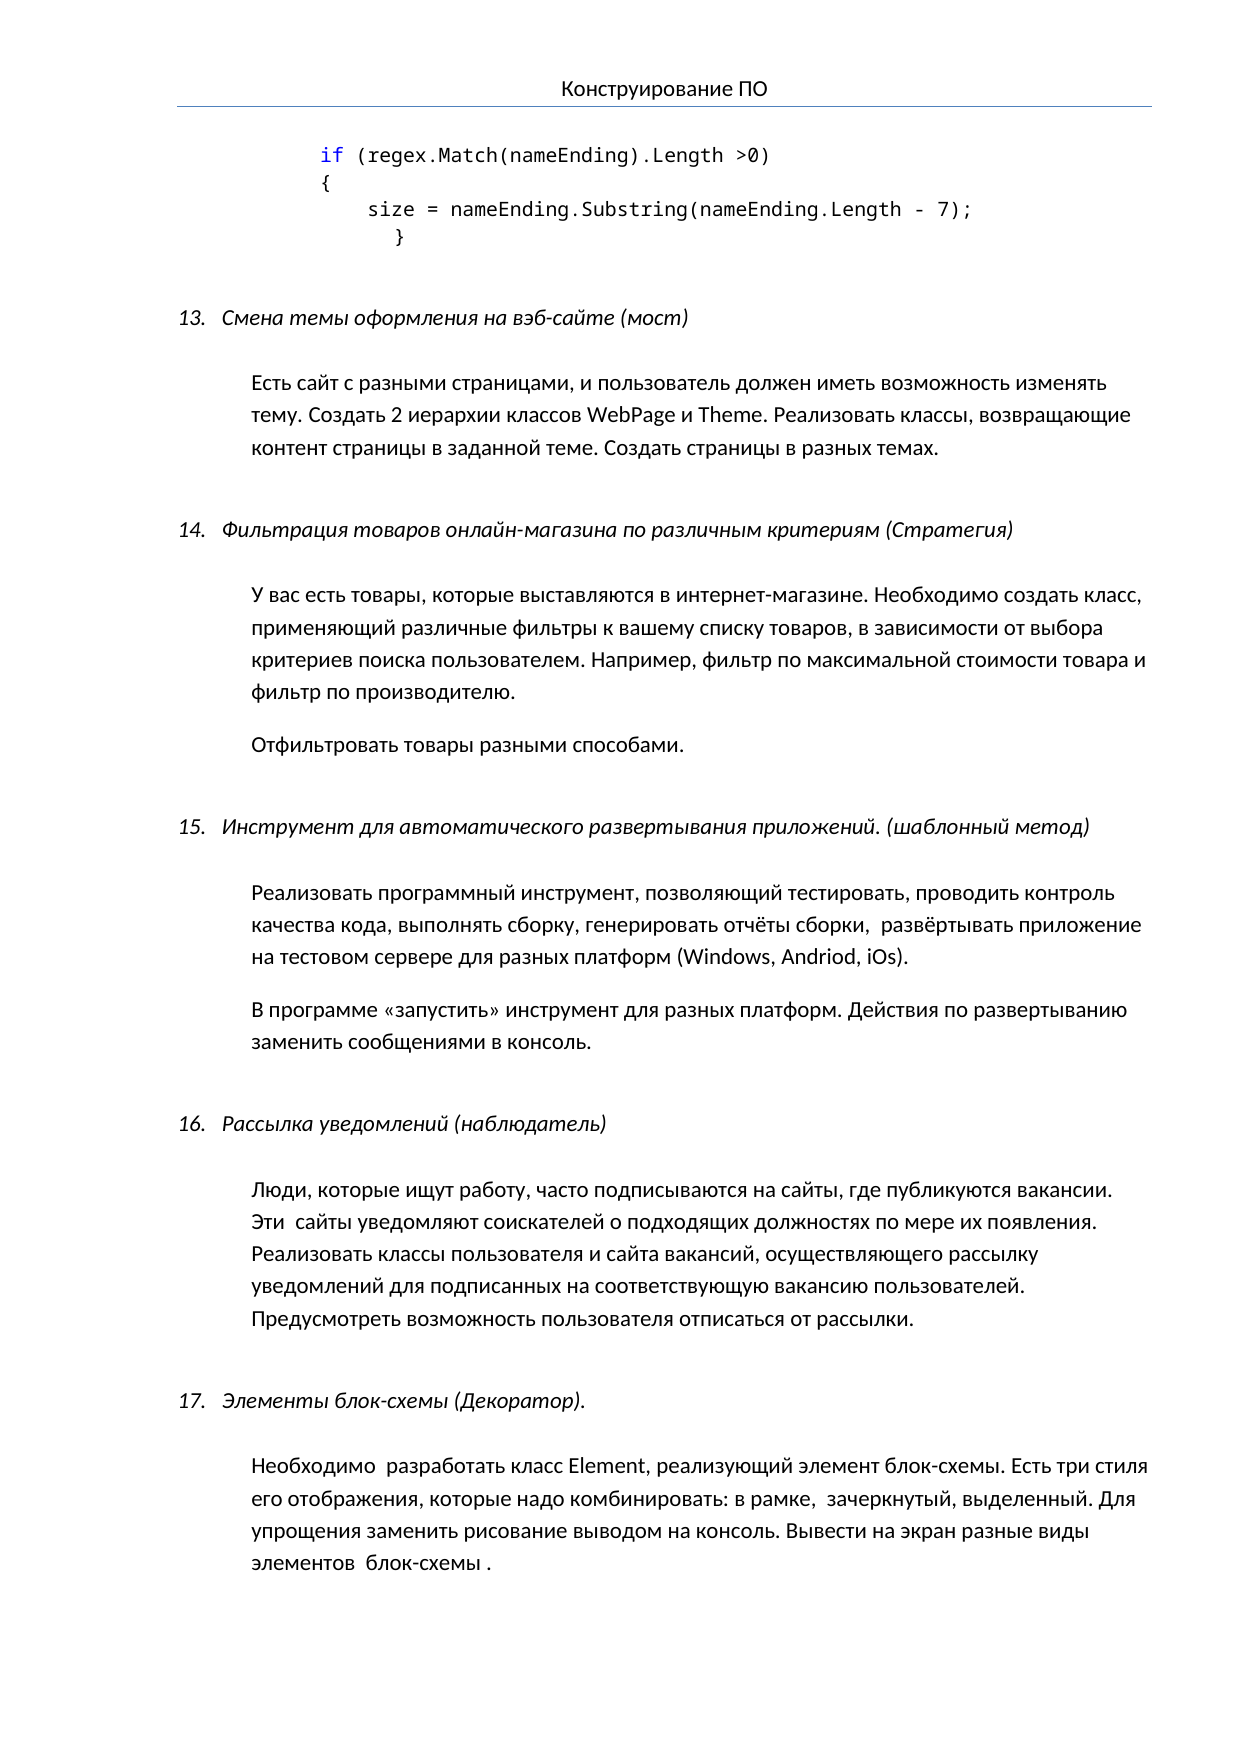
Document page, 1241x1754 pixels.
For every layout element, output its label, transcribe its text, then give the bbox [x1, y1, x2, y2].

text У вас есть товары, которые выставляются в интернет-магазине. Необходимо создать класс, применяющий различные фильтры к вашему списку товаров, в зависимости от выбора критериев поиска пользователем. Например, фильтр по максимальной стоимости товара и фильтр по производителю. [251, 580, 1152, 705]
text { [177, 168, 1152, 195]
list Рассылка уведомлений (наблюдатель) [177, 1109, 1152, 1137]
text if (regex.Match(nameEnding).Length >0) [177, 141, 1152, 168]
list Смена темы оформления на вэб-сайте (мост) [177, 303, 1152, 331]
text Необходимо разработать класс Element, реализующий элемент блок-схемы. Есть три стиля его отображения, которые надо комбинировать: в рамке, зачеркнутый, выделенный. Для упрощения заменить рисование выводом на консоль. Вывести на экран разные виды элементов блок-схемы . [251, 1451, 1152, 1576]
text Есть сайт с разными страницами, и пользователь должен иметь возможность изменять тему. Создать 2 иерархии классов WebPage и Theme. Реализовать классы, возвращающие контент страницы в заданной теме. Создать страницы в разных темах. [251, 368, 1152, 461]
text В программе «запустить» инструмент для разных платформ. Действия по развертыванию заменить сообщениями в консоль. [251, 995, 1152, 1055]
text Люди, которые ищут работу, часто подписываются на сайты, где публикуются вакансии. Эти сайты уведомляют соискателей о подходящих должностях по мере их появления. Реализовать классы пользователя и сайта вакансий, осуществляющего рассылку уведомлений для подписанных на соответствующую вакансию пользователей. Предусмотреть возможность пользователя отписаться от рассылки. [251, 1175, 1152, 1332]
text } [251, 222, 1152, 249]
list Фильтрация товаров онлайн-магазина по различным критериям (Стратегия) [177, 515, 1152, 543]
list Элементы блок-схемы (Декоратор). [177, 1386, 1152, 1414]
text size = nameEnding.Substring(nameEnding.Length - 7); [177, 195, 1152, 222]
list Инструмент для автоматического развертывания приложений. (шаблонный метод) [177, 812, 1152, 840]
text Отфильтровать товары разными способами. [251, 730, 1152, 758]
text Реализовать программный инструмент, позволяющий тестировать, проводить контроль качества кода, выполнять сборку, генерировать отчёты сборки, развёртывать приложение на тестовом сервере для разных платформ (Windows, Andriod, iOs). [251, 878, 1152, 970]
